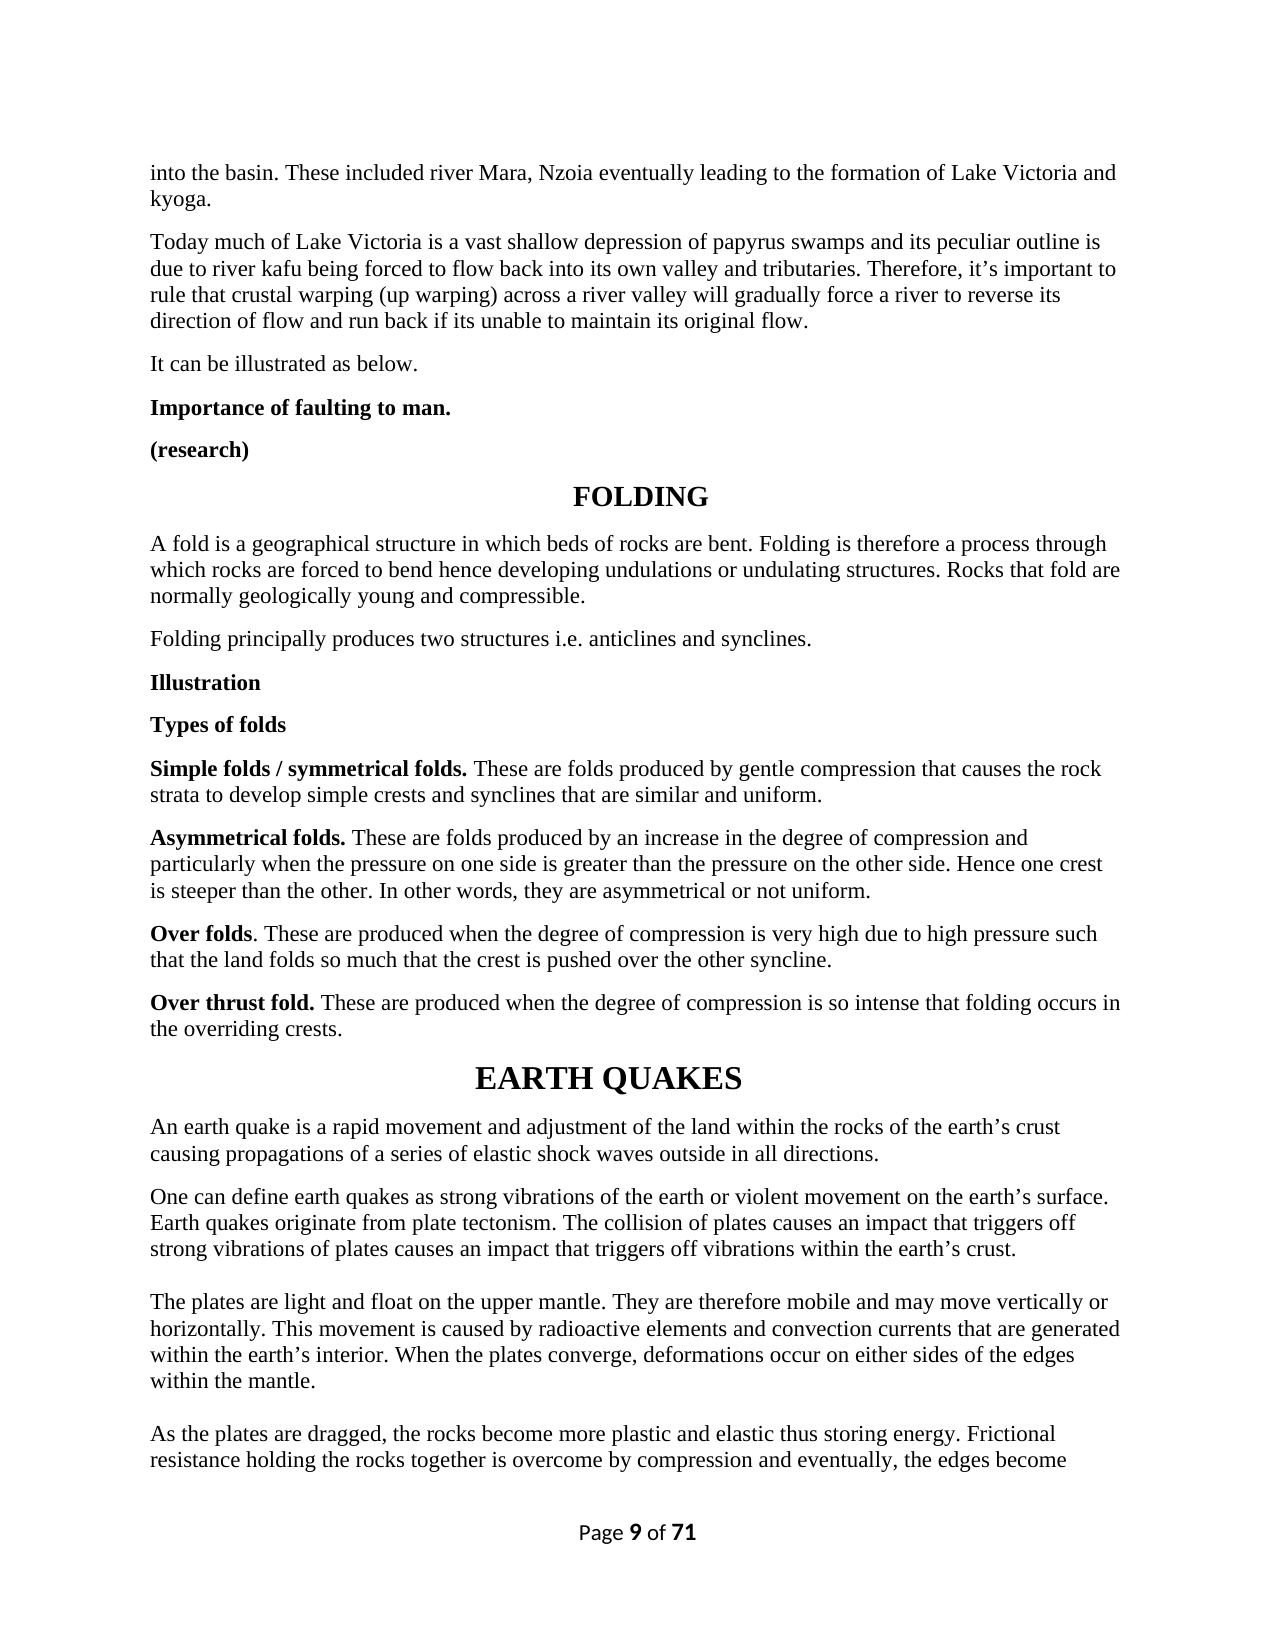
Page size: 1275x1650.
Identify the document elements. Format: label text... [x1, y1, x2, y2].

text Importance of faulting to man. [150, 393, 1125, 420]
text FOLDING [150, 479, 1125, 513]
text Types of folds [150, 712, 1125, 738]
text Illustration [150, 668, 1125, 695]
text A fold is a geographical structure in which beds of rocks are bent. Folding is therefore a process through which rocks are forced to bend hence developing undulations or undulating structures. Rocks that fold are normally geologically young and compressible. [150, 530, 1125, 609]
text EARTH QUAKES [150, 1058, 1125, 1097]
text The plates are light and float on the upper mantle. They are therefore mobile and may move vertically or horizontally. This movement is caused by radioactive elements and convection currents that are generated within the earth’s interior. When the plates converge, deformations occur on either sides of the edges within the mantle. [150, 1288, 1125, 1394]
text Earth quakes originate from plate tectonism. The collision of plates causes an impact that triggers off strong vibrations of plates causes an impact that triggers off vibrations within the earth’s crust. [150, 1209, 1125, 1262]
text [150, 159, 1125, 212]
text Over folds. These are produced when the degree of compression is very high due to high pressure such that the land folds so much that the crest is pushed over the other syncline. [150, 920, 1125, 972]
text Over thrust fold. These are produced when the degree of compression is so intense that folding occurs in the overriding crests. [150, 989, 1125, 1042]
text Today much of Lake Victoria is a vast shallow depression of papyrus swamps and its peculiar outline is due to river kafu being forced to flow back into its own valley and tributaries. Therefore, it’s important to rule that crustal warping (up warping) across a river valley will gradually force a river to reverse its direction of flow and run back if its unable to maintain its original flow. [150, 228, 1125, 334]
text Simple folds / symmetrical folds. These are folds produced by gentle compression that causes the rock strata to develop simple crests and synclines that are similar and uniform. [150, 754, 1125, 807]
text (research) [150, 437, 1125, 463]
text Asymmetrical folds. These are folds produced by an increase in the degree of compression and particularly when the pressure on one side is greater than the pressure on the other side. Hence one crest is steeper than the other. In other words, they are asymmetrical or not uniform. [150, 824, 1125, 903]
text It can be illustrated as below. [150, 351, 1125, 377]
text An earth quake is a rapid movement and adjustment of the land within the rocks of the earth’s crust causing propagations of a series of elastic shock waves outside in all directions. [150, 1113, 1125, 1166]
text One can define earth quakes as strong vibrations of the earth or violent movement on the earth’s surface. [150, 1183, 1125, 1209]
text Folding principally produces two structures i.e. anticlines and synclines. [150, 626, 1125, 652]
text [150, 1420, 1125, 1473]
